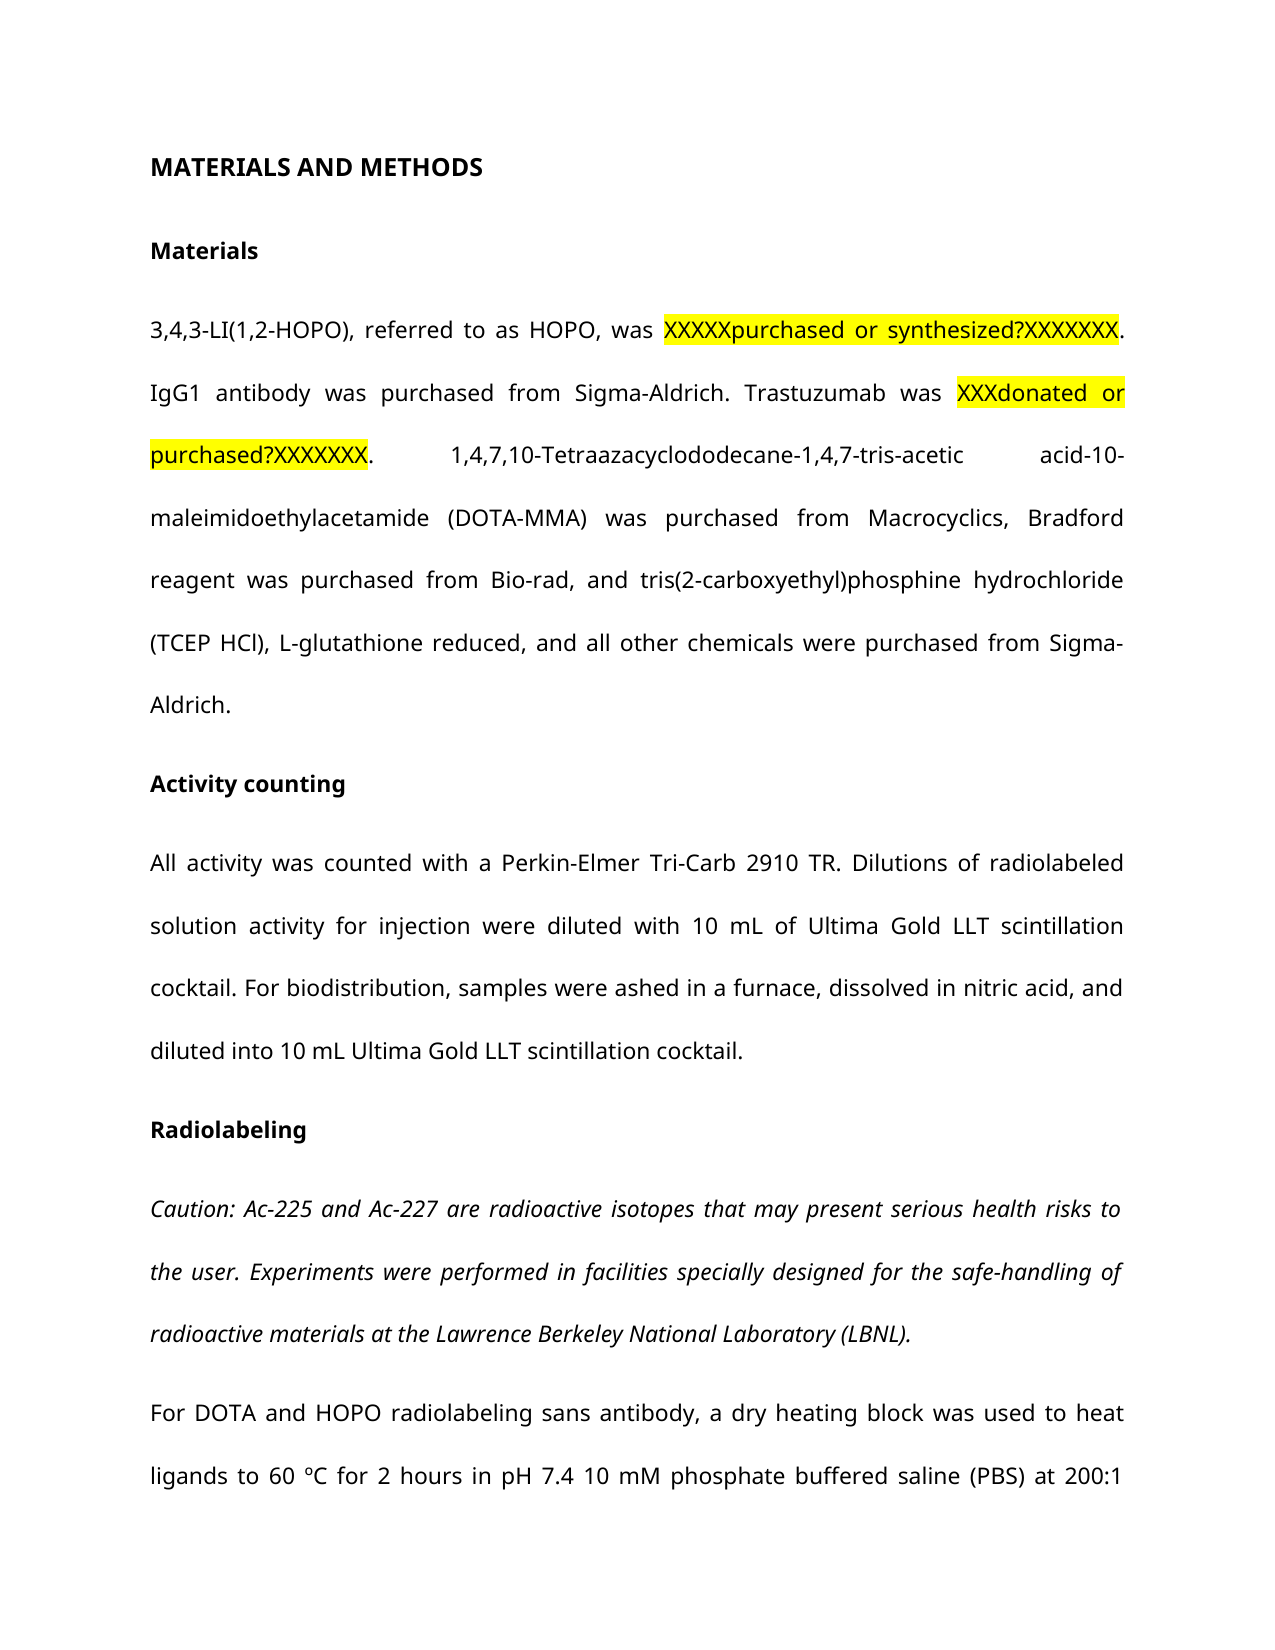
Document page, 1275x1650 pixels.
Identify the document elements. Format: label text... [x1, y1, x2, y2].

text Caution: Ac-225 and Ac-227 are radioactive isotopes that may present serious health risks to the user. Experiments were performed in facilities specially designed for the safe-handling of radioactive materials at the Lawrence Berkeley National Laboratory (LBNL). [150, 1193, 1125, 1349]
text MATERIALS AND METHODS [150, 150, 1125, 184]
text Activity counting [150, 768, 1125, 799]
text Materials [150, 235, 1125, 266]
text All activity was counted with a Perkin-Elmer Tri-Carb 2910 TR. Dilutions of radiolabeled solution activity for injection were diluted with 10 mL of Ultima Gold LLT scintillation cocktail. For biodistribution, samples were ashed in a furnace, dissolved in nitric acid, and diluted into 10 mL Ultima Gold LLT scintillation cocktail. [150, 847, 1125, 1066]
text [150, 1397, 1125, 1491]
text 3,4,3-LI(1,2-HOPO), referred to as HOPO, was XXXXXpurchased or synthesized?XXXXXXX. IgG1 antibody was purchased from Sigma-Aldrich. Trastuzumab was XXXdonated or purchased?XXXXXXX. 1,4,7,10-Tetraazacyclododecane-1,4,7-tris-acetic acid-10-maleimidoethylacetamide (DOTA-MMA) was purchased from Macrocyclics, Bradford reagent was purchased from Bio-rad, and tris(2-carboxyethyl)phosphine hydrochloride (TCEP HCl), L-glutathione reduced, and all other chemicals were purchased from Sigma-Aldrich. [150, 314, 1125, 720]
text Radiolabeling [150, 1114, 1125, 1145]
